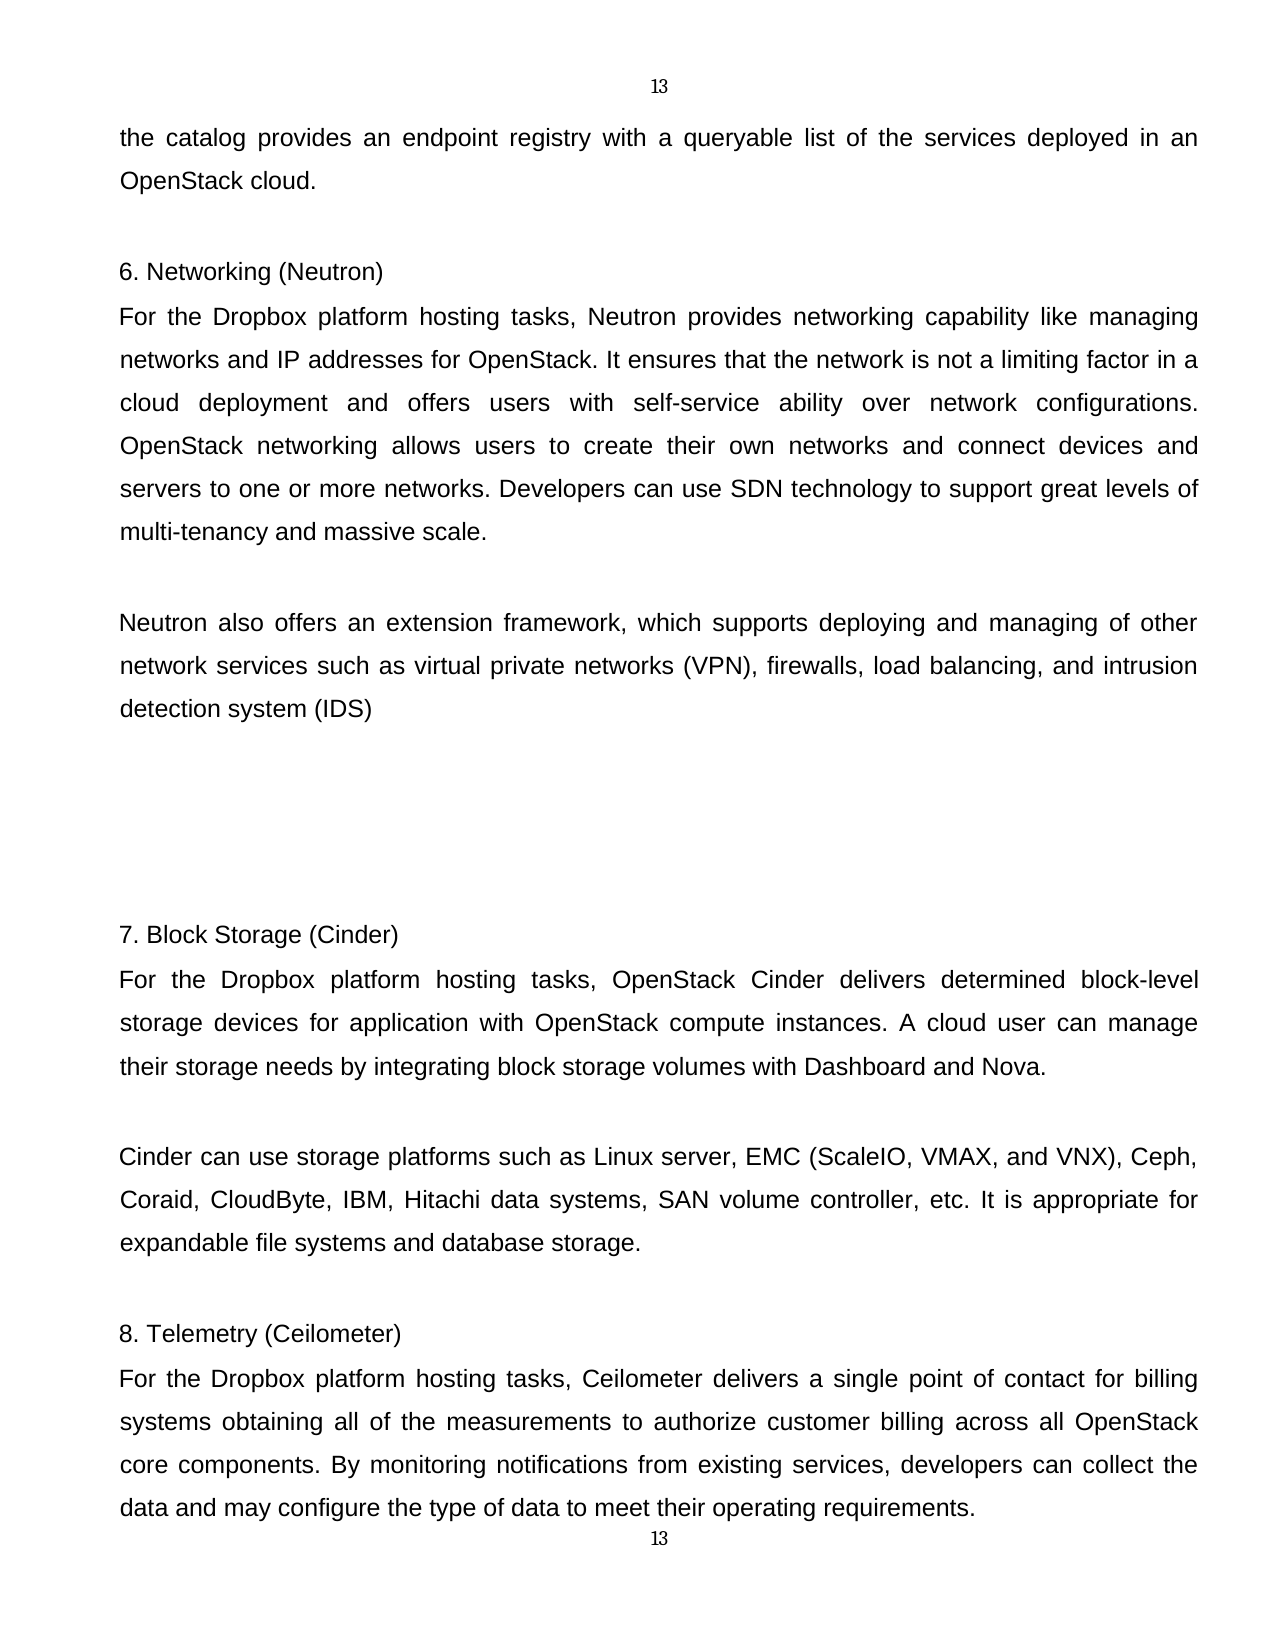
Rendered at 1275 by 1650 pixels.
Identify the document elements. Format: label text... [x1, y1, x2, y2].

text 7. Block Storage (Cinder) [118, 920, 1200, 949]
text Cinder can use storage platforms such as Linux server, EMC (ScaleIO, VMAX, and VNX), Ceph, Coraid, CloudByte, IBM, Hitachi data systems, SAN volume controller, etc. It is appropriate for expandable file systems and database storage. [118, 1142, 1200, 1257]
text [118, 123, 1200, 195]
text For the Dropbox platform hosting tasks, Neutron provides networking capability like managing networks and IP addresses for OpenStack. It ensures that the network is not a limiting factor in a cloud deployment and offers users with self-service ability over network configurations. OpenStack networking allows users to create their own networks and connect devices and servers to one or more networks. Developers can use SDN technology to support great levels of multi-tenancy and massive scale. [118, 302, 1200, 546]
text Neutron also offers an extension framework, which supports deploying and managing of other network services such as virtual private networks (VPN), firewalls, load balancing, and intrusion detection system (IDS) [118, 608, 1200, 723]
text 6. Networking (Neutron) [118, 256, 1200, 285]
text 8. Telemetry (Ceilometer) [118, 1318, 1200, 1347]
text For the Dropbox platform hosting tasks, Ceilometer delivers a single point of contact for billing systems obtaining all of the measurements to authorize customer billing across all OpenStack core components. By monitoring notifications from existing services, developers can collect the data and may configure the type of data to meet their operating requirements. [118, 1364, 1200, 1522]
text For the Dropbox platform hosting tasks, OpenStack Cinder delivers determined block-level storage devices for application with OpenStack compute instances. A cloud user can manage their storage needs by integrating block storage volumes with Dashboard and Nova. [118, 965, 1200, 1080]
